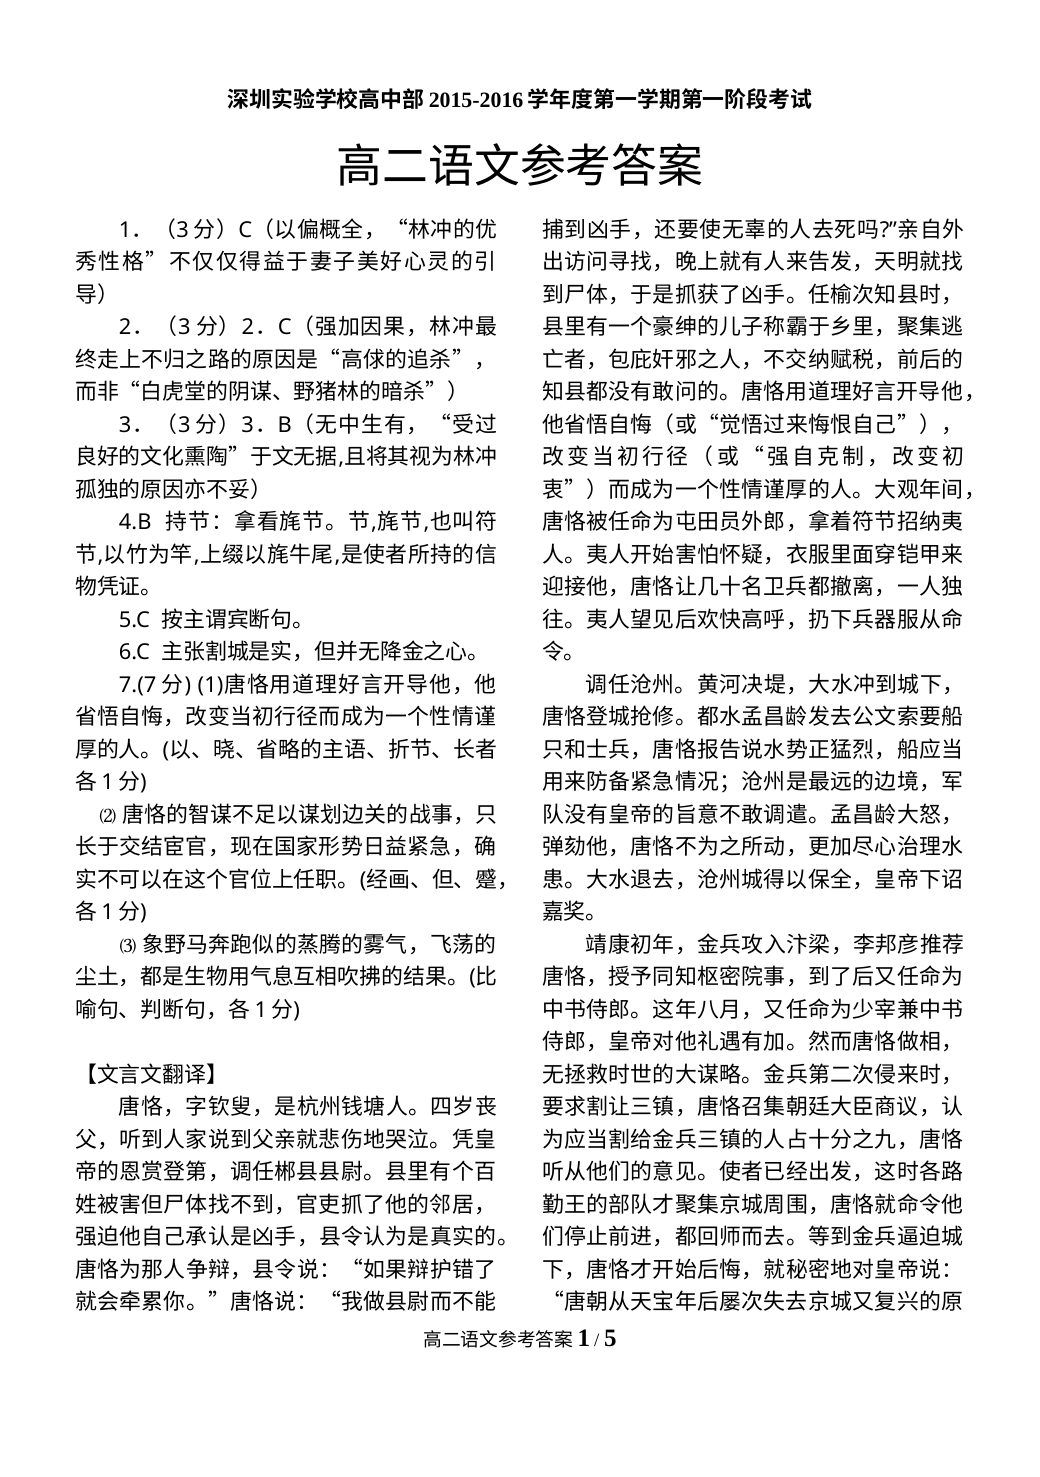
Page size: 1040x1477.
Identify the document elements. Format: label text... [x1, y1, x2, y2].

text 调任沧州。黄河决堤，大水冲到城下，唐恪登城抢修。都水孟昌龄发去公文索要船只和士兵，唐恪报告说水势正猛烈，船应当用来防备紧急情况；沧州是最远的边境，军队没有皇帝的旨意不敢调遣。孟昌龄大怒，弹劾他，唐恪不为之所动，更加尽心治理水患。大水退去，沧州城得以保全，皇帝下诏嘉奖。 [542, 666, 964, 926]
text ⑶象野马奔跑似的蒸腾的雾气，飞荡的尘土，都是生物用气息互相吹拂的结果。(比喻句、判断句，各1分) [75, 926, 497, 1024]
text 7.(7分) (1)唐恪用道理好言开导他，他省悟自悔，改变当初行径而成为一个性情谨厚的人。(以、晓、省略的主语、折节、长者各1分) [75, 666, 497, 796]
text 6.C 主张割城是实，但并无降金之心。 [75, 634, 497, 666]
text 3．（3分）3．B（无中生有，“受过良好的文化熏陶”于文无据,且将其视为林冲孤独的原因亦不妥） [75, 406, 497, 504]
text 2．（3分）2．C（强加因果，林冲最终走上不归之路的原因是“高俅的追杀”，而非“白虎堂的阴谋、野猪林的暗杀”） [75, 309, 497, 406]
text 【文言文翻译】 [75, 1056, 497, 1089]
text 高二语文参考答案 [75, 114, 964, 211]
text 唐恪，字钦叟，是杭州钱塘人。四岁丧父，听到人家说到父亲就悲伤地哭泣。凭皇帝的恩赏登第，调任郴县县尉。县里有个百姓被害但尸体找不到，官吏抓了他的邻居，强迫他自己承认是凶手，县令认为是真实的。唐恪为那人争辩，县令说：“如果辩护错了就会牵累你。”唐恪说：“我做县尉而不能捕到凶手，还要使无辜的人去死吗?”亲自外出访问寻找，晚上就有人来告发，天明就找到尸体，于是抓获了凶手。任榆次知县时，县里有一个豪绅的儿子称霸于乡里，聚集逃亡者，包庇奸邪之人，不交纳赋税，前后的知县都没有敢问的。唐恪用道理好言开导他，他省悟自悔（或“觉悟过来悔恨自己”），改变当初行径（或“强自克制，改变初衷”）而成为一个性情谨厚的人。大观年间，唐恪被任命为屯田员外郎，拿着符节招纳夷人。夷人开始害怕怀疑，衣服里面穿铠甲来迎接他，唐恪让几十名卫兵都撤离，一人独往。夷人望见后欢快高呼，扔下兵器服从命令。 [542, 211, 964, 666]
text 1．（3分）C（以偏概全，“林冲的优秀性格”不仅仅得益于妻子美好心灵的引导） [75, 211, 497, 309]
text 深圳实验学校高中部2015-2016学年度第一学期第一阶段考试 [75, 81, 964, 114]
text ⑵唐恪的智谋不足以谋划边关的战事，只长于交结宦官，现在国家形势日益紧急，确实不可以在这个官位上任职。(经画、但、蹙，各1分) [75, 796, 497, 926]
text 4.B 持节：拿看旄节。节,旄节,也叫符节,以竹为竿,上缀以旄牛尾,是使者所持的信物凭证。 [75, 504, 497, 601]
text 5.C 按主谓宾断句。 [75, 601, 497, 634]
text 唐恪，字钦叟，是杭州钱塘人。四岁丧父，听到人家说到父亲就悲伤地哭泣。凭皇帝的恩赏登第，调任郴县县尉。县里有个百姓被害但尸体找不到，官吏抓了他的邻居，强迫他自己承认是凶手，县令认为是真实的。唐恪为那人争辩，县令说：“如果辩护错了就会牵累你。”唐恪说：“我做县尉而不能捕到凶手，还要使无辜的人去死吗?”亲自外出访问寻找，晚上就有人来告发，天明就找到尸体，于是抓获了凶手。任榆次知县时，县里有一个豪绅的儿子称霸于乡里，聚集逃亡者，包庇奸邪之人，不交纳赋税，前后的知县都没有敢问的。唐恪用道理好言开导他，他省悟自悔（或“觉悟过来悔恨自己”），改变当初行径（或“强自克制，改变初衷”）而成为一个性情谨厚的人。大观年间，唐恪被任命为屯田员外郎，拿着符节招纳夷人。夷人开始害怕怀疑，衣服里面穿铠甲来迎接他，唐恪让几十名卫兵都撤离，一人独往。夷人望见后欢快高呼，扔下兵器服从命令。 [75, 1089, 497, 1316]
